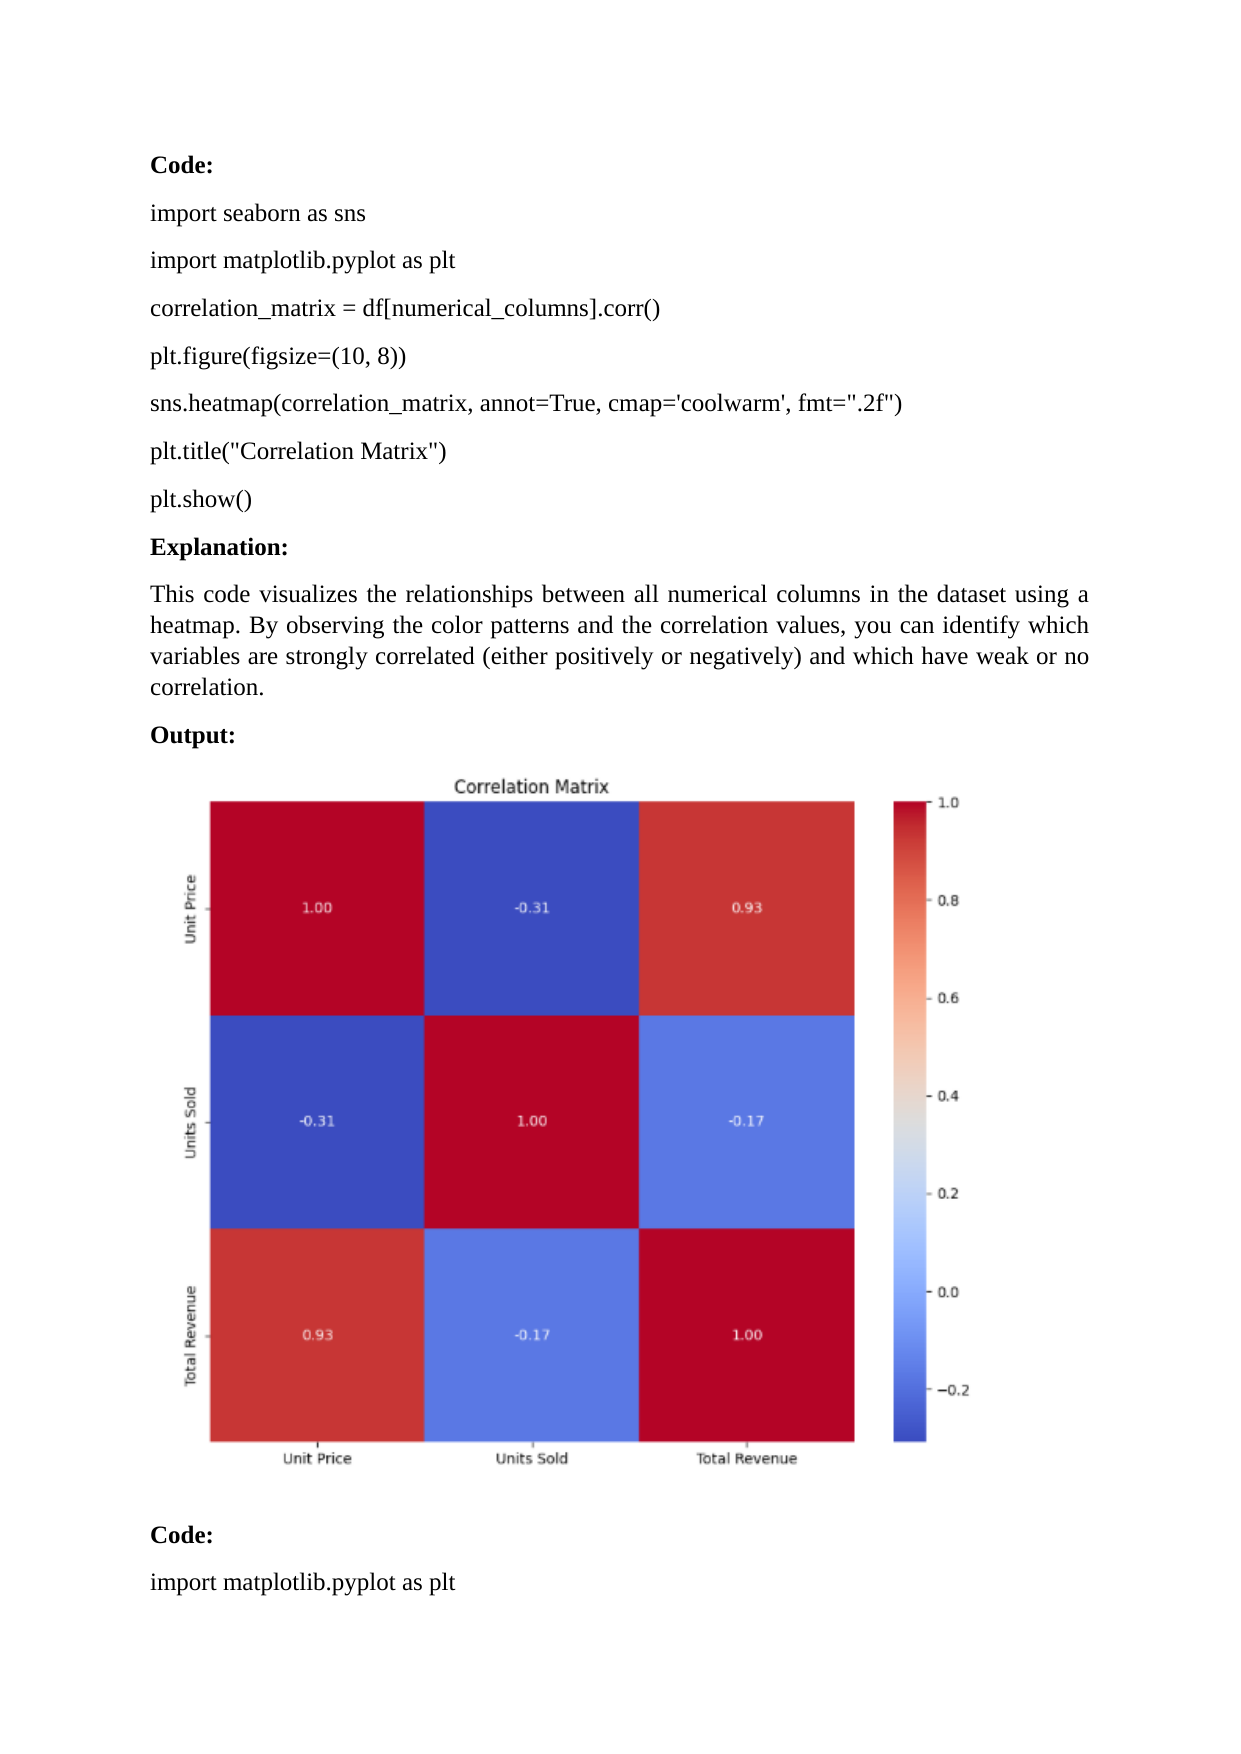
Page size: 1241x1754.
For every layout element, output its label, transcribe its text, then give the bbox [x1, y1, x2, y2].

text correlation_matrix = df[numerical_columns].corr() [150, 293, 1090, 322]
text plt.show() [150, 484, 1090, 513]
text import seaborn as sns [150, 198, 1090, 226]
text plt.title("Correlation Matrix") [150, 436, 1090, 465]
text Code: [150, 150, 1090, 179]
text import matplotlib.pyplot as plt [150, 1567, 1090, 1596]
picture [150, 767, 997, 1501]
text Code: [150, 1520, 1090, 1548]
text Explanation: [150, 532, 1090, 560]
text Output: [150, 720, 1090, 749]
text This code visualizes the relationships between all numerical columns in the dataset using a heatmap. By observing the color patterns and the correlation values, you can identify which variables are strongly correlated (either positively or negatively) and which have weak or no correlation. [150, 579, 1090, 701]
text plt.figure(figsize=(10, 8)) [150, 341, 1090, 369]
text import matplotlib.pyplot as plt [150, 245, 1090, 274]
text sns.heatmap(correlation_matrix, annot=True, cmap='coolwarm', fmt=".2f") [150, 388, 1090, 417]
